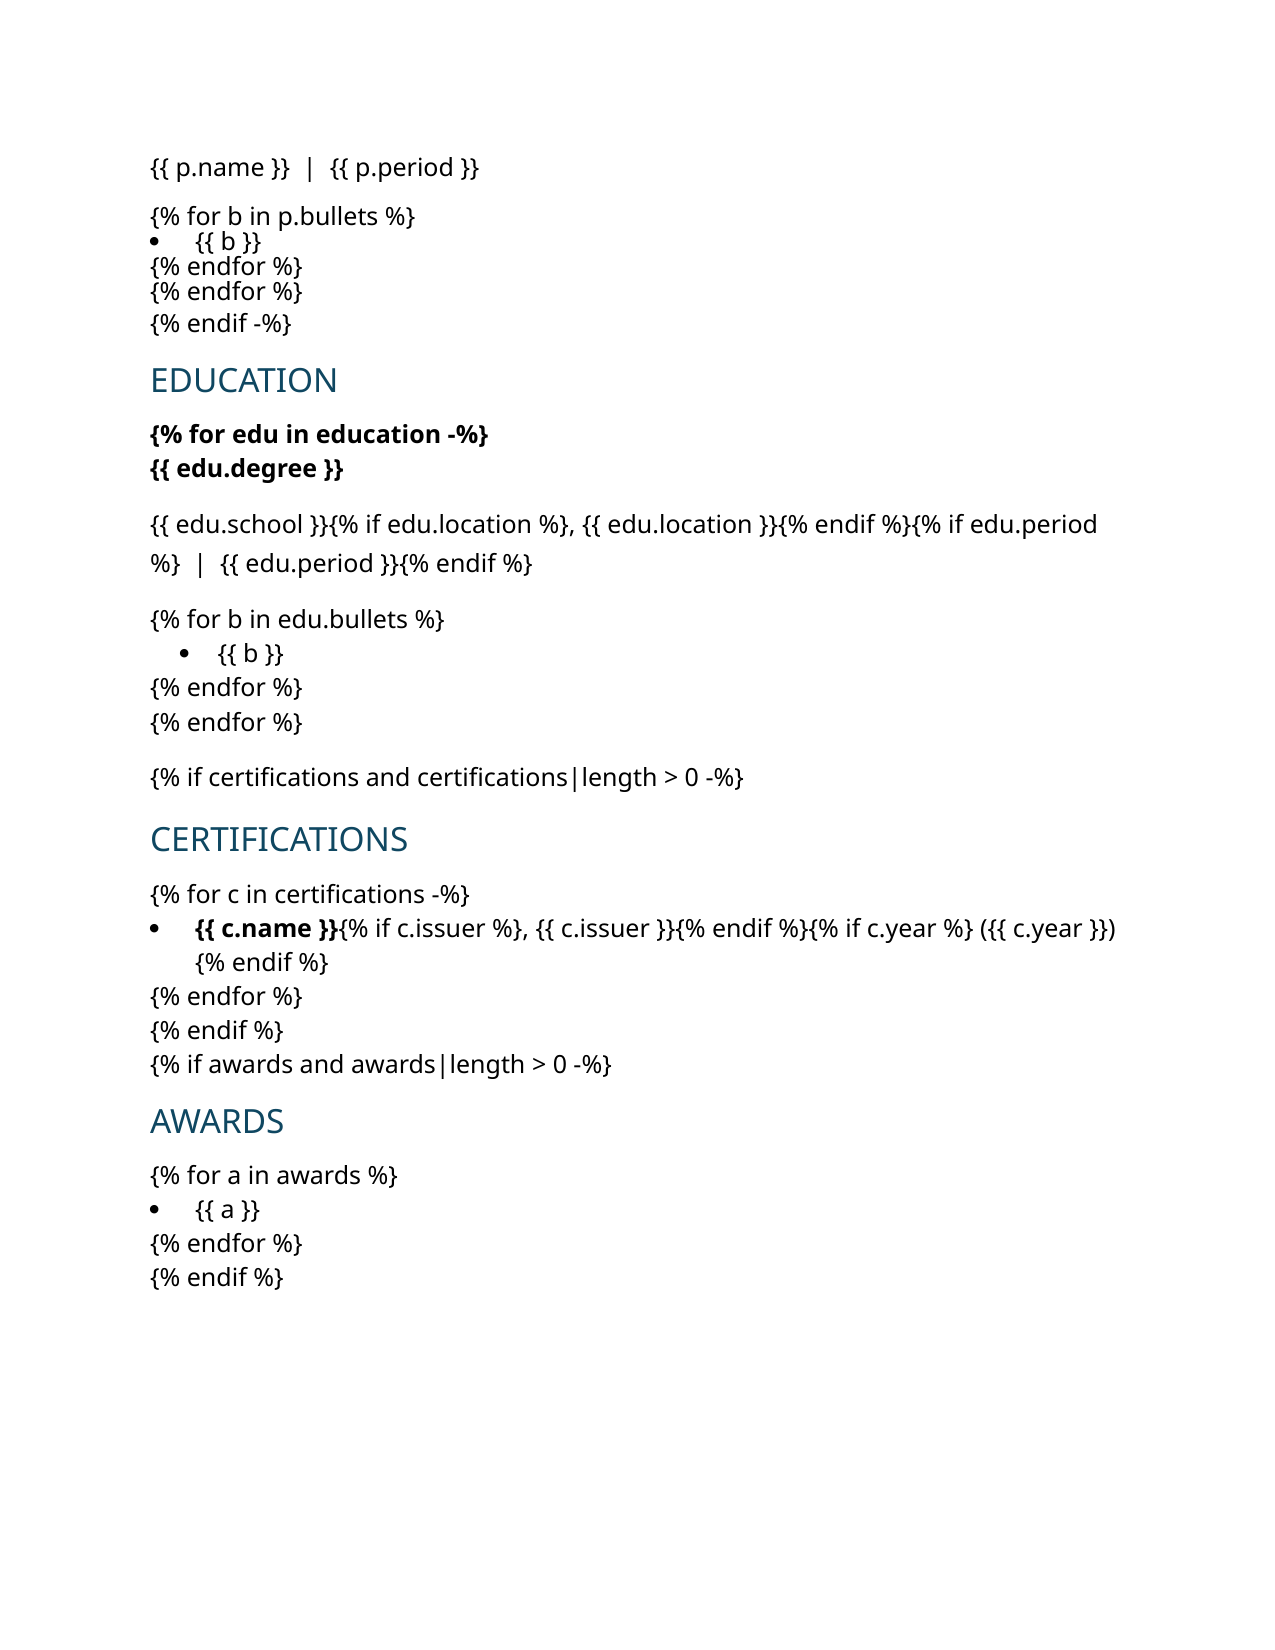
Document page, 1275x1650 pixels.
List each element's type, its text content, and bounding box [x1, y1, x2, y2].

text {% endfor %} [150, 670, 1125, 704]
text {% if awards and awards|length > 0 -%} [150, 1047, 1125, 1081]
text {% endfor %} [150, 256, 1125, 281]
text {% endfor %} [150, 281, 1125, 306]
text {% for c in certifications -%} [150, 876, 1125, 910]
text {{ edu.school }}{% if edu.location %}, {{ edu.location }}{% endif %}{% if edu.period %} | {{ edu.period }}{% endif %} [150, 507, 1125, 580]
text {% for edu in education -%} [150, 417, 1125, 451]
text {% endif %} [150, 1013, 1125, 1047]
text {% endfor %} [150, 978, 1125, 1013]
list {{ b }} [180, 636, 1125, 670]
text {{ edu.degree }} [150, 451, 1125, 485]
text {% for b in p.bullets %} [150, 206, 1125, 231]
subtitle AWARDS [150, 1097, 1125, 1143]
text {% endfor %} [150, 704, 1125, 738]
subtitle CERTIFICATIONS [150, 816, 1125, 861]
list {{ a }} [150, 1192, 1125, 1226]
text {% if certifications and certifications|length > 0 -%} [150, 760, 1125, 794]
text {{ p.name }} | {{ p.period }} [150, 150, 1125, 184]
text {% for b in edu.bullets %} [150, 602, 1125, 636]
subtitle EDUCATION [150, 357, 1125, 402]
text {% endfor %} [150, 1226, 1125, 1260]
list {{ b }} [150, 231, 1125, 256]
text {% for a in awards %} [150, 1158, 1125, 1192]
text {% endif %} [150, 1260, 1125, 1294]
text {% endif -%} [150, 306, 1125, 340]
list {{ c.name }}{% if c.issuer %}, {{ c.issuer }}{% endif %}{% if c.year %} ({{ c.year }}){% endif %} [150, 910, 1125, 978]
